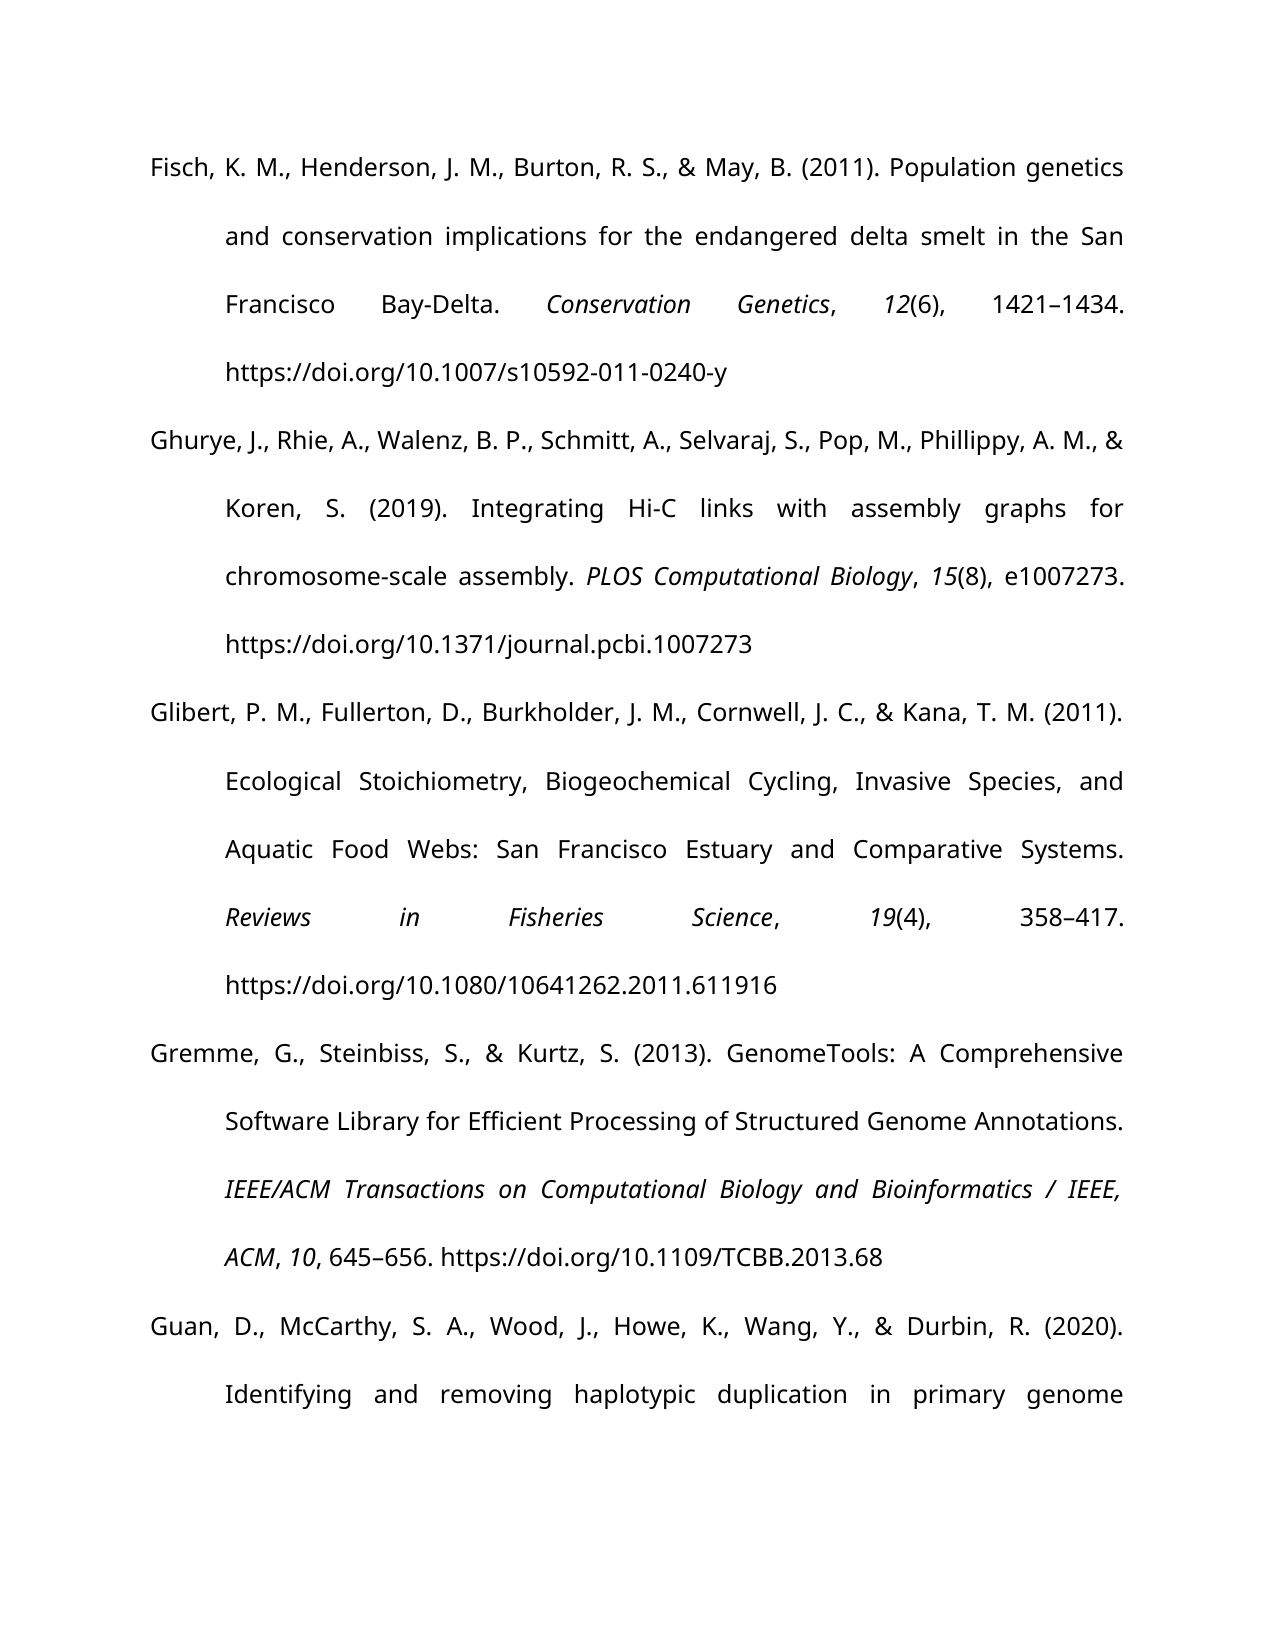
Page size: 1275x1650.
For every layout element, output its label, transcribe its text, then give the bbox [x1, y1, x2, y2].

text Gremme, G., Steinbiss, S., & Kurtz, S. (2013). GenomeTools: A Comprehensive Software Library for Efficient Processing of Structured Genome Annotations. IEEE/ACM Transactions on Computational Biology and Bioinformatics / IEEE, ACM, 10, 645–656. https://doi.org/10.1109/TCBB.2013.68 [150, 1036, 1125, 1274]
text Glibert, P. M., Fullerton, D., Burkholder, J. M., Cornwell, J. C., & Kana, T. M. (2011). Ecological Stoichiometry, Biogeochemical Cycling, Invasive Species, and Aquatic Food Webs: San Francisco Estuary and Comparative Systems. Reviews in Fisheries Science, 19(4), 358–417. https://doi.org/10.1080/10641262.2011.611916 [150, 695, 1125, 1002]
text Ghurye, J., Rhie, A., Walenz, B. P., Schmitt, A., Selvaraj, S., Pop, M., Phillippy, A. M., & Koren, S. (2019). Integrating Hi-C links with assembly graphs for chromosome-scale assembly. PLOS Computational Biology, 15(8), e1007273. https://doi.org/10.1371/journal.pcbi.1007273 [150, 422, 1125, 661]
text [150, 1308, 1125, 1410]
text Fisch, K. M., Henderson, J. M., Burton, R. S., & May, B. (2011). Population genetics and conservation implications for the endangered delta smelt in the San Francisco Bay-Delta. Conservation Genetics, 12(6), 1421–1434. https://doi.org/10.1007/s10592-011-0240-y [150, 150, 1125, 388]
